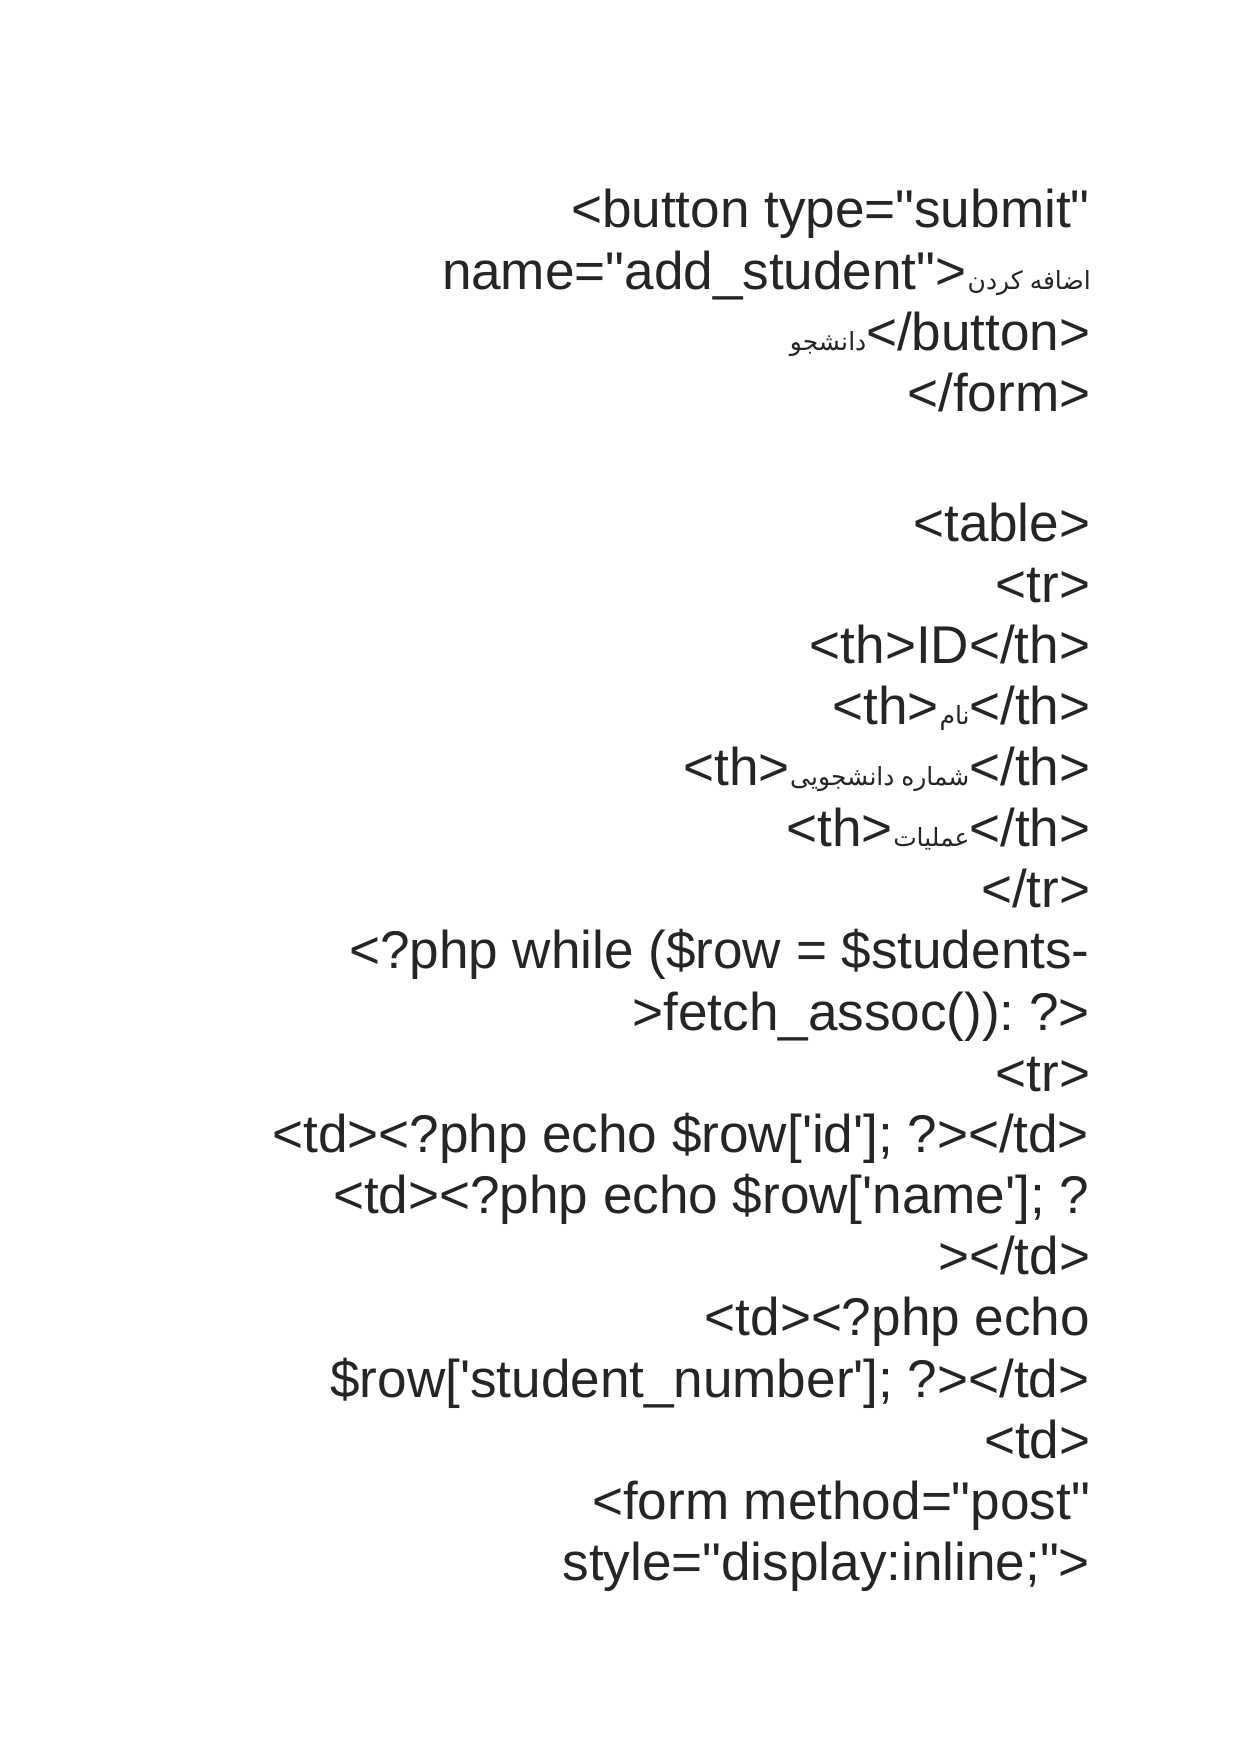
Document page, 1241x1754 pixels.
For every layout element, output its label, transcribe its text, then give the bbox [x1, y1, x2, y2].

text <table> [150, 497, 1090, 558]
text <td><?php echo $row['id']; ?></td> [150, 1108, 1090, 1170]
text <tr> [150, 1047, 1090, 1108]
text <button type="submit" name="add_student">اضافه کردن دانشجو</button> [150, 184, 1090, 367]
text </form> [150, 367, 1090, 429]
text <td><?php echo $row['student_number']; ?></td> [150, 1292, 1090, 1414]
text <th>عملیات</th> [150, 803, 1090, 864]
text <td> [150, 1414, 1090, 1475]
text <th>ID</th> [150, 619, 1090, 681]
text <?php while ($row = $students->fetch_assoc()): ?> [150, 925, 1090, 1047]
text </tr> [150, 864, 1090, 925]
text <form method="post" style="display:inline;"> [150, 1475, 1090, 1598]
text <th>نام</th> [150, 681, 1090, 742]
text <td><?php echo $row['name']; ?></td> [150, 1170, 1090, 1292]
text <tr> [150, 558, 1090, 619]
text <th>شماره دانشجویی</th> [150, 742, 1090, 803]
